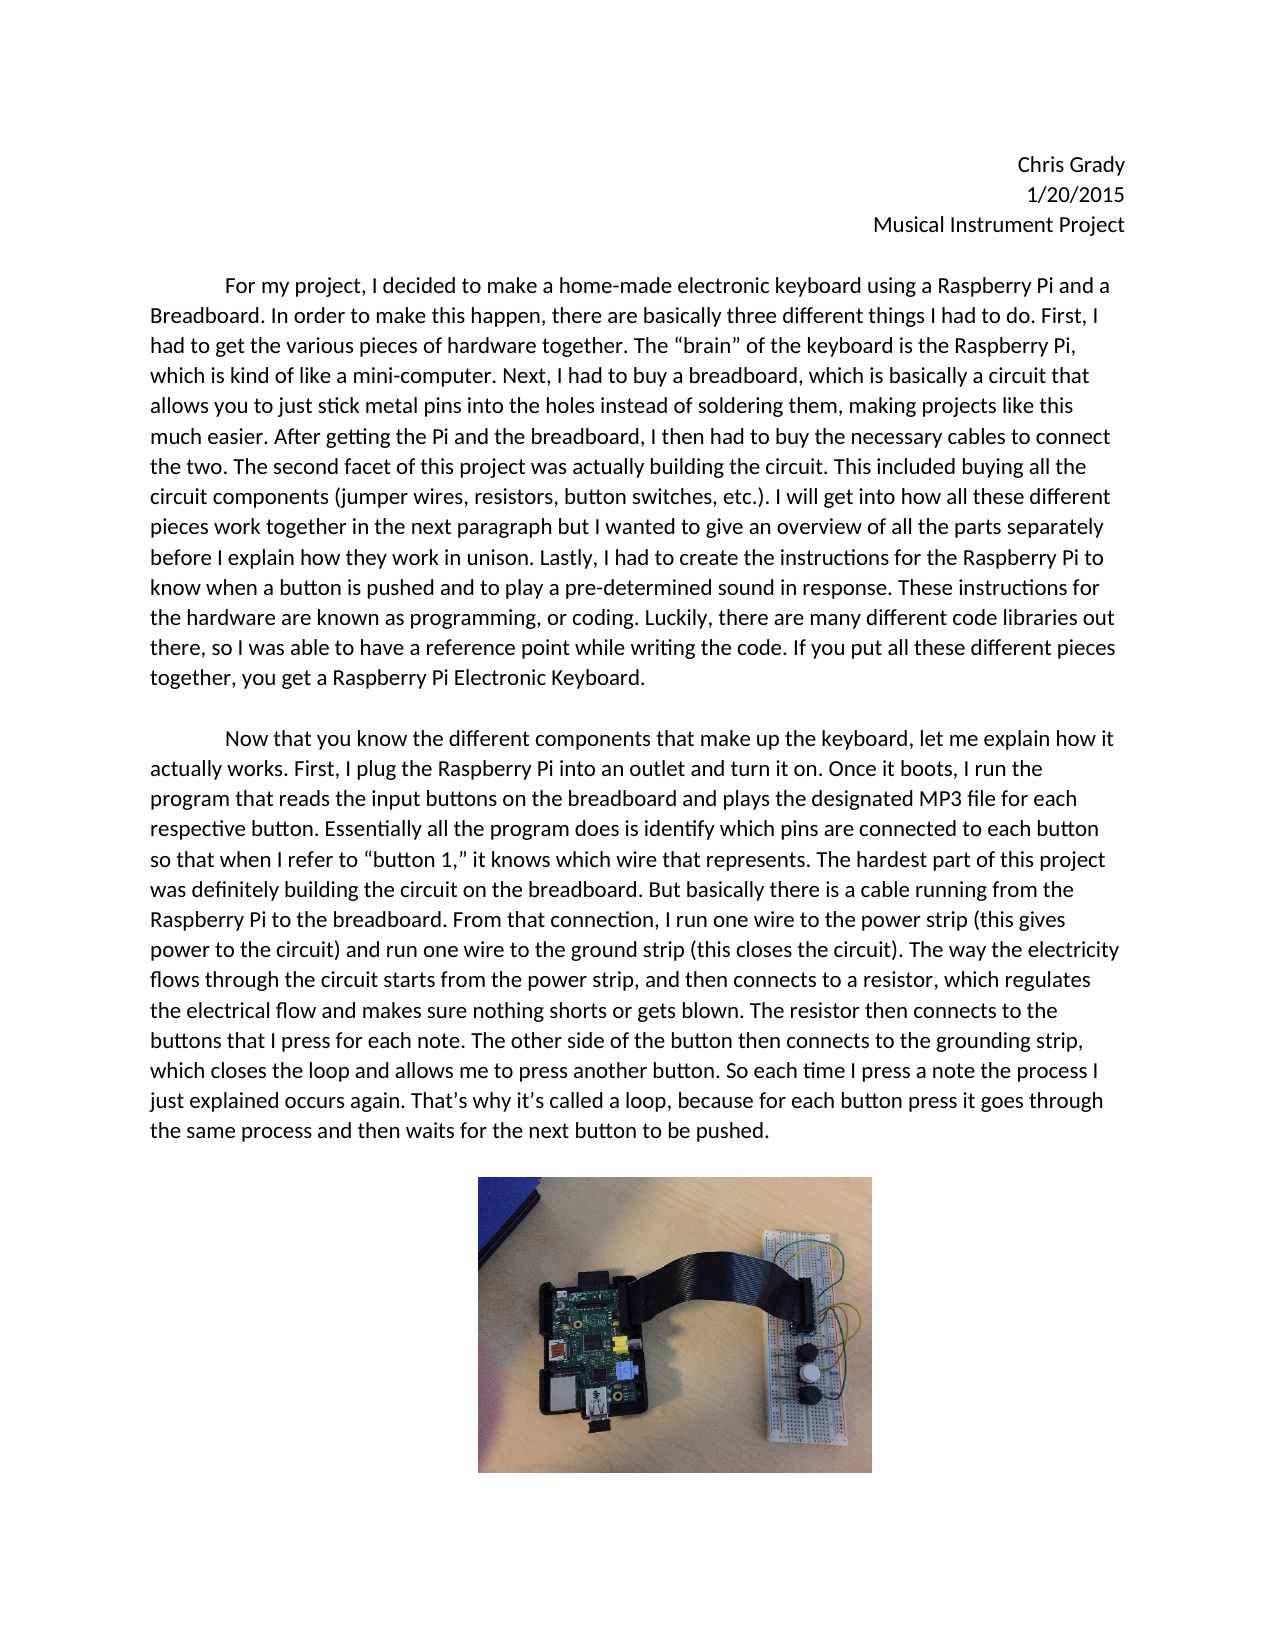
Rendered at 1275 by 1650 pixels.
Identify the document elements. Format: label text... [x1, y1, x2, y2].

text Now that you know the different components that make up the keyboard, let me explain how it actually works. First, I plug the Raspberry Pi into an outlet and turn it on. Once it boots, I run the program that reads the input buttons on the breadboard and plays the designated MP3 file for each respective button. Essentially all the program does is identify which pins are connected to each button so that when I refer to “button 1,” it knows which wire that represents. The hardest part of this project was definitely building the circuit on the breadboard. But basically there is a cable running from the Raspberry Pi to the breadboard. From that connection, I run one wire to the power strip (this gives power to the circuit) and run one wire to the ground strip (this closes the circuit). The way the electricity flows through the circuit starts from the power strip, and then connects to a resistor, which regulates the electrical flow and makes sure nothing shorts or gets blown. The resistor then connects to the buttons that I press for each note. The other side of the button then connects to the grounding strip, which closes the loop and allows me to press another button. So each time I press a note the process I just explained occurs again. That’s why it’s called a loop, because for each button press it goes through the same process and then waits for the next button to be pushed. [150, 724, 1125, 1145]
text Musical Instrument Project [150, 210, 1125, 238]
text Chris Grady [150, 150, 1125, 178]
picture [478, 1177, 872, 1473]
text For my project, I decided to make a home-made electronic keyboard using a Raspberry Pi and a Breadboard. In order to make this happen, there are basically three different things I had to do. First, I had to get the various pieces of hardware together. The “brain” of the keyboard is the Raspberry Pi, which is kind of like a mini-computer. Next, I had to buy a breadboard, which is basically a circuit that allows you to just stick metal pins into the holes instead of soldering them, making projects like this much easier. After getting the Pi and the breadboard, I then had to buy the necessary cables to connect the two. The second facet of this project was actually building the circuit. This included buying all the circuit components (jumper wires, resistors, button switches, etc.). I will get into how all these different pieces work together in the next paragraph but I wanted to give an overview of all the parts separately before I explain how they work in unison. Lastly, I had to create the instructions for the Raspberry Pi to know when a button is pushed and to play a pre-determined sound in response. These instructions for the hardware are known as programming, or coding. Luckily, there are many different code libraries out there, so I was able to have a reference point while writing the code. If you put all these different pieces together, you get a Raspberry Pi Electronic Keyboard. [150, 271, 1125, 692]
text 1/20/2015 [150, 180, 1125, 208]
